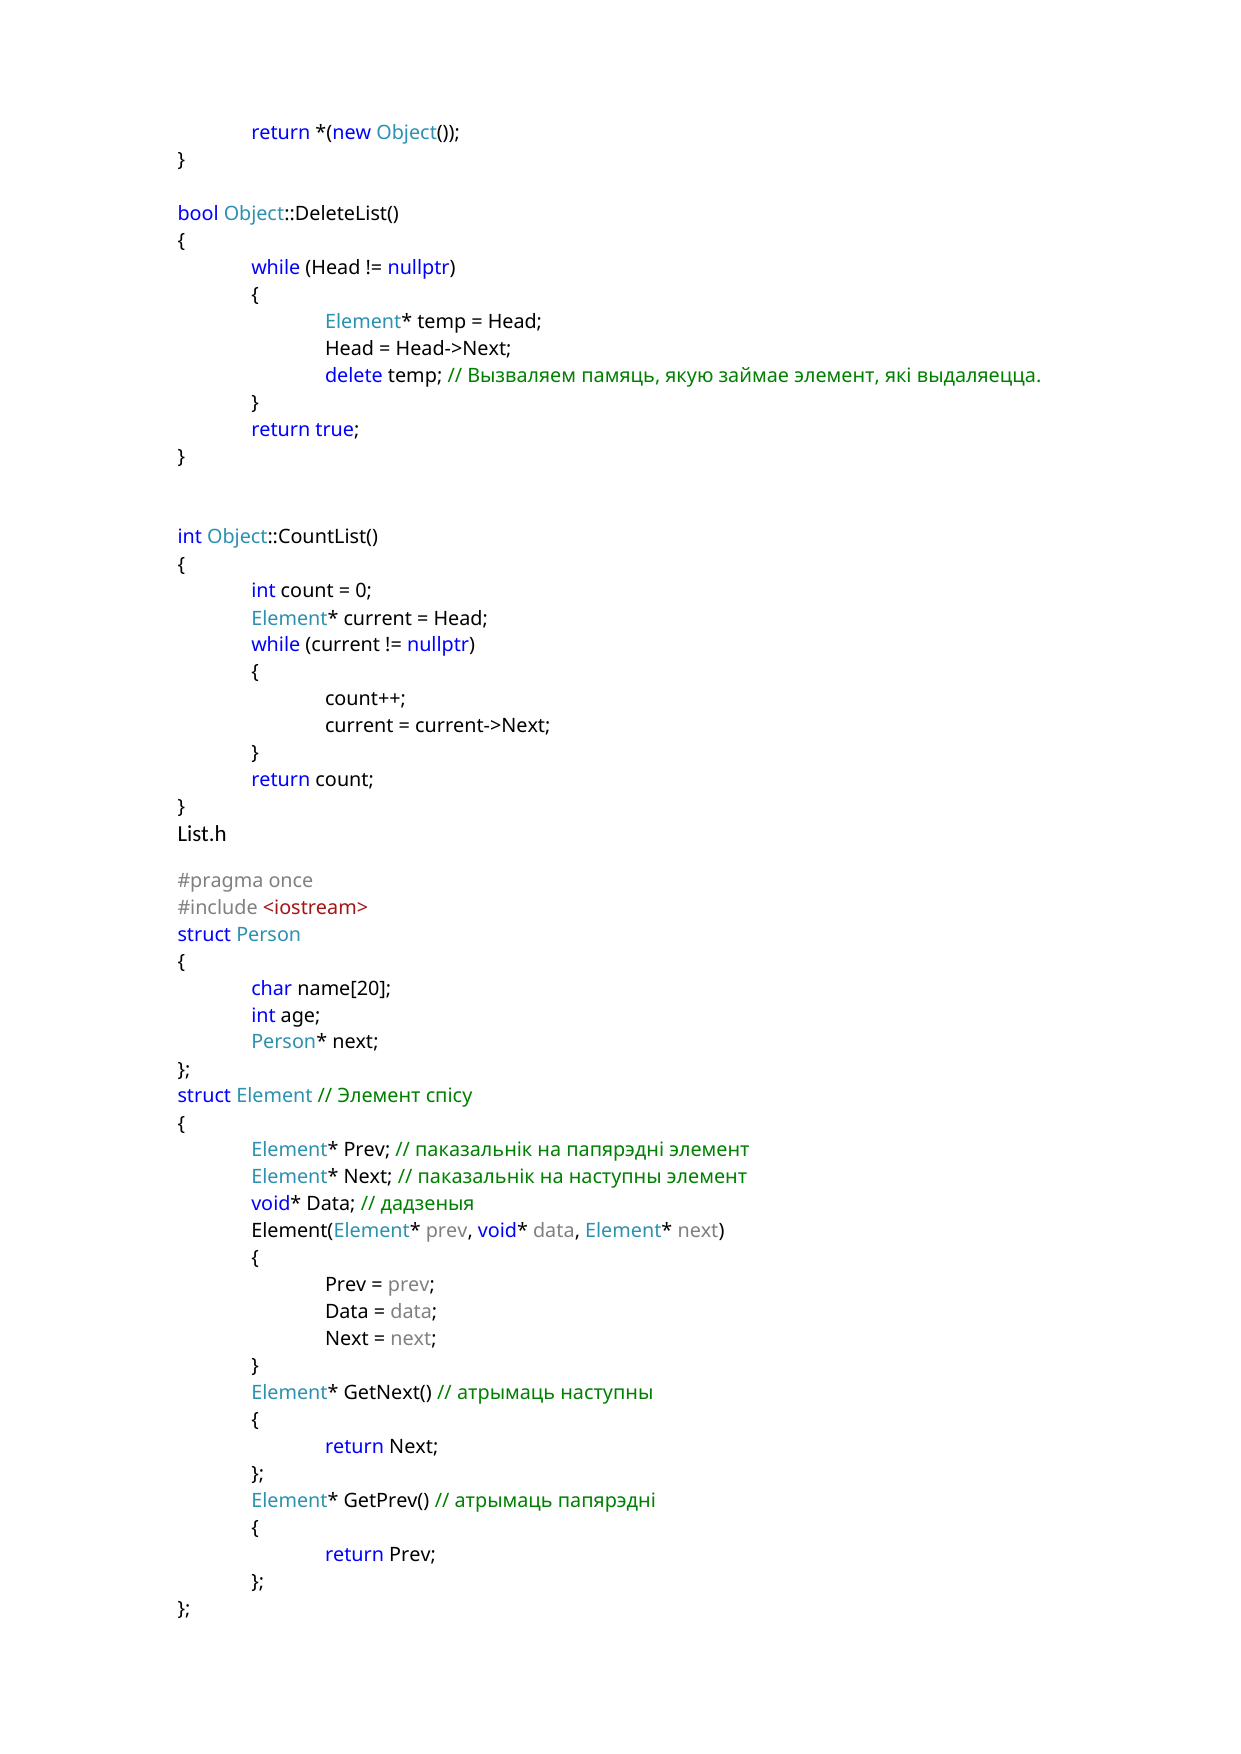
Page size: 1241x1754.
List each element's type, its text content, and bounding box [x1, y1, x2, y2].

text List.h [177, 819, 1152, 848]
text { [177, 280, 1152, 307]
text } [177, 1352, 1152, 1378]
text #pragma once [177, 866, 1152, 893]
text void* Data; // дадзеныя [177, 1190, 1152, 1217]
text { [177, 947, 1152, 974]
text return count; [177, 766, 1152, 793]
text Element* temp = Head; [177, 307, 1152, 334]
text return true; [177, 415, 1152, 442]
text current = current->Next; [177, 712, 1152, 739]
text } [177, 388, 1152, 415]
text { [177, 226, 1152, 253]
text int Object::CountList() [177, 523, 1152, 550]
text struct Element // Элемент спісу [177, 1082, 1152, 1109]
text }; [177, 1055, 1152, 1082]
text while (Head != nullptr) [177, 253, 1152, 280]
text { [177, 550, 1152, 577]
text count++; [177, 685, 1152, 712]
text char name[20]; [177, 974, 1152, 1001]
text { [177, 1406, 1152, 1432]
text } [177, 793, 1152, 819]
text { [177, 1513, 1152, 1540]
text #include <iostream> [177, 893, 1152, 920]
text while (current != nullptr) [177, 631, 1152, 658]
text return *(new Object()); [177, 118, 1152, 145]
text Next = next; [177, 1324, 1152, 1352]
text }; [177, 1459, 1152, 1486]
text Element(Element* prev, void* data, Element* next) [177, 1217, 1152, 1244]
text struct Person [177, 920, 1152, 947]
text Person* next; [177, 1028, 1152, 1055]
text bool Object::DeleteList() [177, 199, 1152, 226]
text return Prev; [177, 1540, 1152, 1567]
text { [177, 658, 1152, 685]
text int count = 0; [177, 577, 1152, 604]
text }; [177, 1567, 1152, 1594]
text { [177, 1244, 1152, 1271]
text Prev = prev; [177, 1271, 1152, 1298]
text delete temp; // Вызваляем памяць, якую займае элемент, які выдаляецца. [177, 361, 1152, 388]
text Element* GetPrev() // атрымаць папярэдні [177, 1486, 1152, 1513]
text Element* Prev; // паказальнік на папярэдні элемент [177, 1136, 1152, 1163]
text } [177, 145, 1152, 172]
text Head = Head->Next; [177, 334, 1152, 361]
text return Next; [177, 1432, 1152, 1459]
text } [177, 739, 1152, 766]
text Data = data; [177, 1298, 1152, 1324]
text int age; [177, 1001, 1152, 1028]
text }; [177, 1594, 1152, 1621]
text { [177, 1109, 1152, 1136]
text Element* current = Head; [177, 604, 1152, 631]
text Element* GetNext() // атрымаць наступны [177, 1378, 1152, 1406]
text } [177, 442, 1152, 469]
text Element* Next; // паказальнік на наступны элемент [177, 1163, 1152, 1190]
